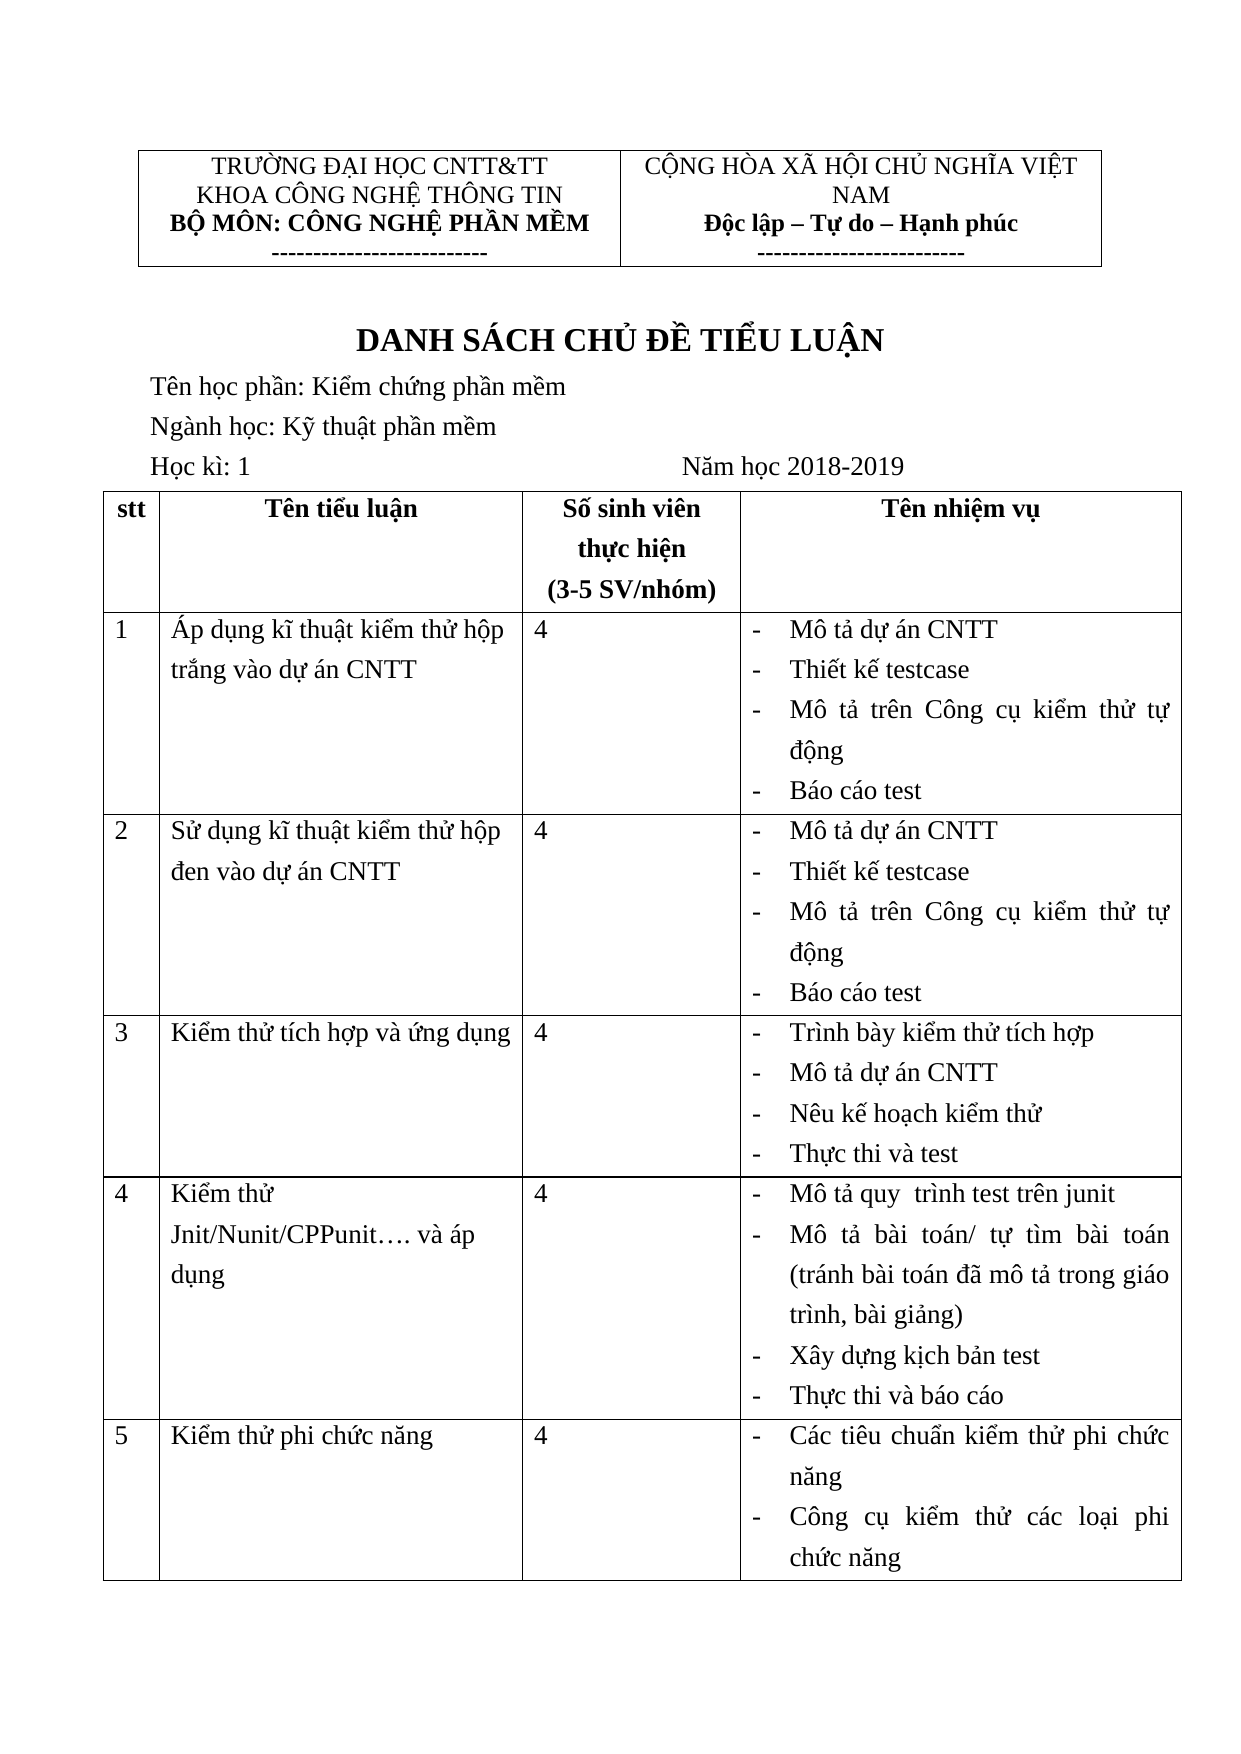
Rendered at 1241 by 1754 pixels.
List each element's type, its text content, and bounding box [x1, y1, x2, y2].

text Tên học phần: Kiểm chứng phần mềm [150, 370, 1090, 401]
table_header TRƯỜNG ĐẠI HỌC CNTT&TT KHOA CÔNG NGHỆ THÔNG TIN BỘ MÔN: CÔNG NGHỆ PHẦN MỀM -------------------------- [139, 151, 620, 266]
table_cell 4 [523, 613, 740, 813]
table_cell Kiểm thử tích hợp và ứng dụng [160, 1016, 522, 1176]
table_cell Kiểm thử Jnit/Nunit/CPPunit…. và áp dụng [160, 1178, 522, 1418]
table_cell 4 [523, 815, 740, 1015]
table_cell 2 [104, 815, 159, 1015]
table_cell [160, 1420, 522, 1580]
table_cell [741, 1420, 1181, 1580]
table_cell 4 [523, 1178, 740, 1418]
table_cell 4 [523, 1016, 740, 1176]
table_cell Mô tả dự án CNTT Thiết kế testcase Mô tả trên Công cụ kiểm thử tự động Báo cáo test [741, 613, 1181, 813]
table_header Tên nhiệm vụ [741, 492, 1181, 612]
table_header Số sinh viên thực hiện (3-5 SV/nhóm) [523, 492, 740, 612]
table_header stt [104, 492, 159, 612]
table_cell 1 [104, 613, 159, 813]
text Học kì: 1 Năm học 2018-2019 [150, 451, 1090, 482]
table_cell 4 [104, 1178, 159, 1418]
table_cell Áp dụng kĩ thuật kiểm thử hộp trắng vào dự án CNTT [160, 613, 522, 813]
text DANH SÁCH CHỦ ĐỀ TIỂU LUẬN [150, 320, 1090, 358]
table_cell Mô tả dự án CNTT Thiết kế testcase Mô tả trên Công cụ kiểm thử tự động Báo cáo test [741, 815, 1181, 1015]
table_cell Sử dụng kĩ thuật kiểm thử hộp đen vào dự án CNTT [160, 815, 522, 1015]
table_cell 4 [523, 1420, 740, 1580]
table_cell Mô tả quy trình test trên junit Mô tả bài toán/ tự tìm bài toán (tránh bài toán đã mô tả trong giáo trình, bài giảng) Xây dựng kịch bản test Thực thi và báo cáo [741, 1178, 1181, 1418]
table_header CỘNG HÒA XÃ HỘI CHỦ NGHĨA VIỆT NAM Độc lập – Tự do – Hạnh phúc ------------------------- [621, 151, 1101, 266]
table_cell 5 [104, 1420, 159, 1580]
table_cell Trình bày kiểm thử tích hợp Mô tả dự án CNTT Nêu kế hoạch kiểm thử Thực thi và test [741, 1016, 1181, 1176]
table_header Tên tiểu luận [160, 492, 522, 612]
table_cell 3 [104, 1016, 159, 1176]
text Ngành học: Kỹ thuật phần mềm [150, 410, 1090, 441]
